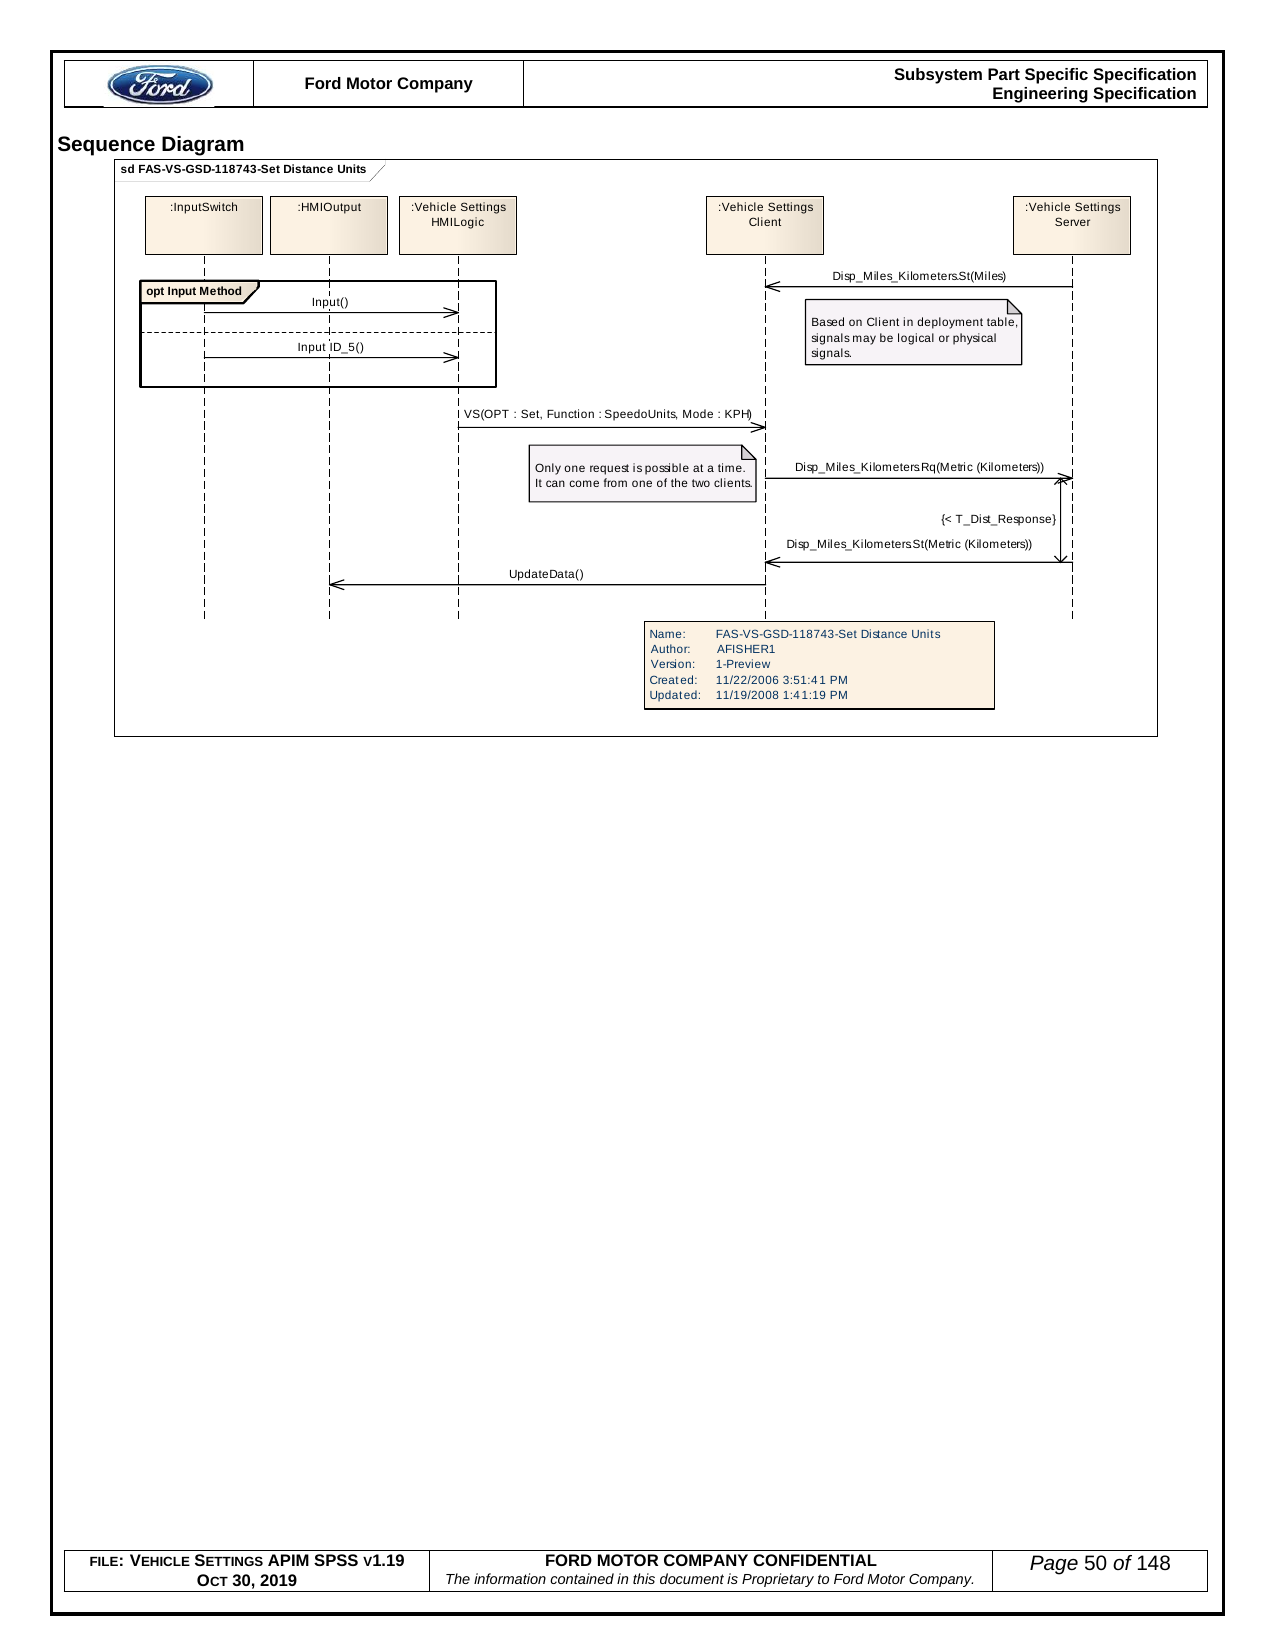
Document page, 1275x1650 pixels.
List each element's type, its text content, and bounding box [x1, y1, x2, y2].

picture [103, 61, 215, 107]
text Sequence Diagram [57, 131, 1215, 155]
